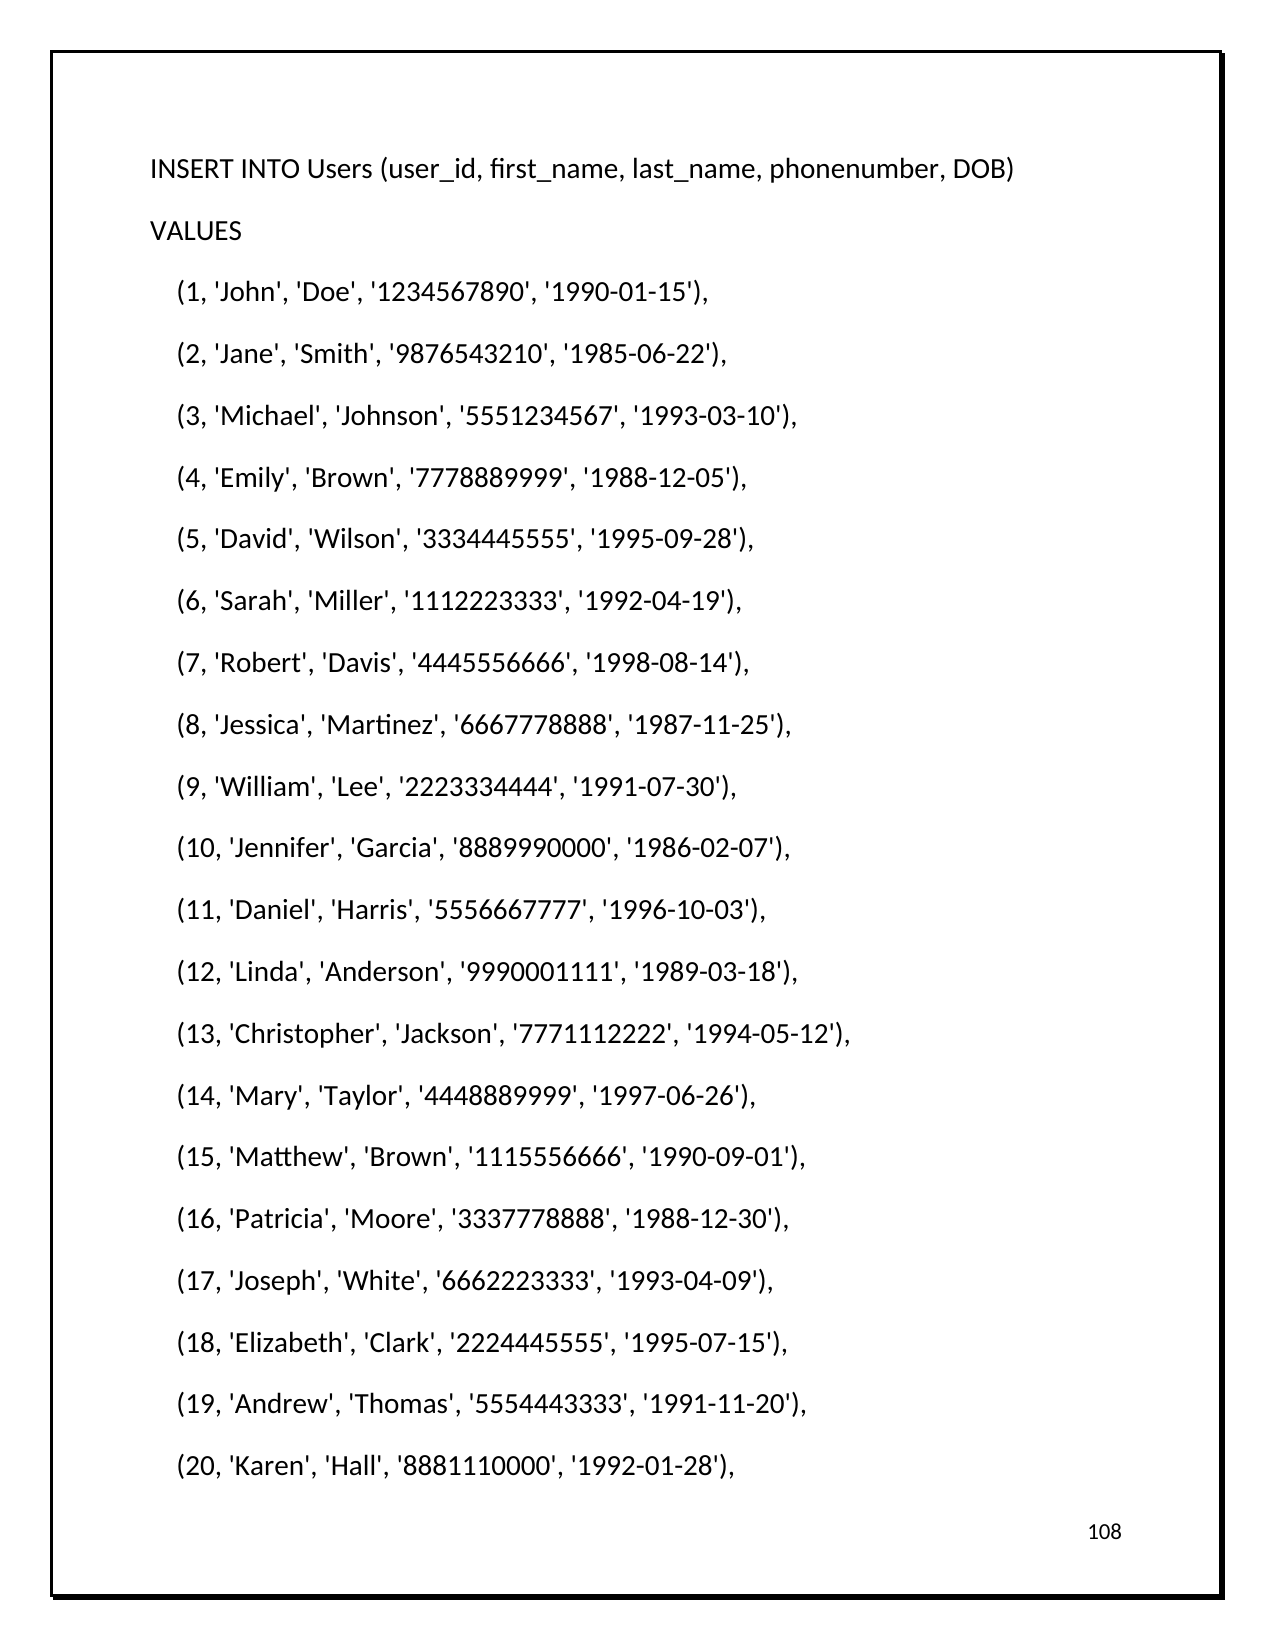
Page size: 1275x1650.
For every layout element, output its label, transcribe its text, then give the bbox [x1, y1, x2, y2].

text (1, 'John', 'Doe', '1234567890', '1990-01-15'), [150, 273, 1122, 309]
text (14, 'Mary', 'Taylor', '4448889999', '1997-06-26'), [150, 1077, 1122, 1112]
text INSERT INTO Users (user_id, first_name, last_name, phonenumber, DOB) [150, 150, 1122, 186]
text (17, 'Joseph', 'White', '6662223333', '1993-04-09'), [150, 1262, 1122, 1297]
text (16, 'Patricia', 'Moore', '3337778888', '1988-12-30'), [150, 1200, 1122, 1236]
text (10, 'Jennifer', 'Garcia', '8889990000', '1986-02-07'), [150, 829, 1122, 865]
text (8, 'Jessica', 'Martinez', '6667778888', '1987-11-25'), [150, 706, 1122, 742]
text (6, 'Sarah', 'Miller', '1112223333', '1992-04-19'), [150, 582, 1122, 618]
text (15, 'Matthew', 'Brown', '1115556666', '1990-09-01'), [150, 1138, 1122, 1174]
text (18, 'Elizabeth', 'Clark', '2224445555', '1995-07-15'), [150, 1324, 1122, 1359]
text (4, 'Emily', 'Brown', '7778889999', '1988-12-05'), [150, 459, 1122, 494]
text VALUES [150, 212, 1122, 247]
text (5, 'David', 'Wilson', '3334445555', '1995-09-28'), [150, 521, 1122, 556]
text (3, 'Michael', 'Johnson', '5551234567', '1993-03-10'), [150, 397, 1122, 433]
text (7, 'Robert', 'Davis', '4445556666', '1998-08-14'), [150, 644, 1122, 680]
text (13, 'Christopher', 'Jackson', '7771112222', '1994-05-12'), [150, 1015, 1122, 1050]
text (11, 'Daniel', 'Harris', '5556667777', '1996-10-03'), [150, 891, 1122, 927]
text (19, 'Andrew', 'Thomas', '5554443333', '1991-11-20'), [150, 1385, 1122, 1421]
text (2, 'Jane', 'Smith', '9876543210', '1985-06-22'), [150, 335, 1122, 371]
text (20, 'Karen', 'Hall', '8881110000', '1992-01-28'), [150, 1447, 1122, 1483]
text (9, 'William', 'Lee', '2223334444', '1991-07-30'), [150, 768, 1122, 803]
text (12, 'Linda', 'Anderson', '9990001111', '1989-03-18'), [150, 953, 1122, 989]
